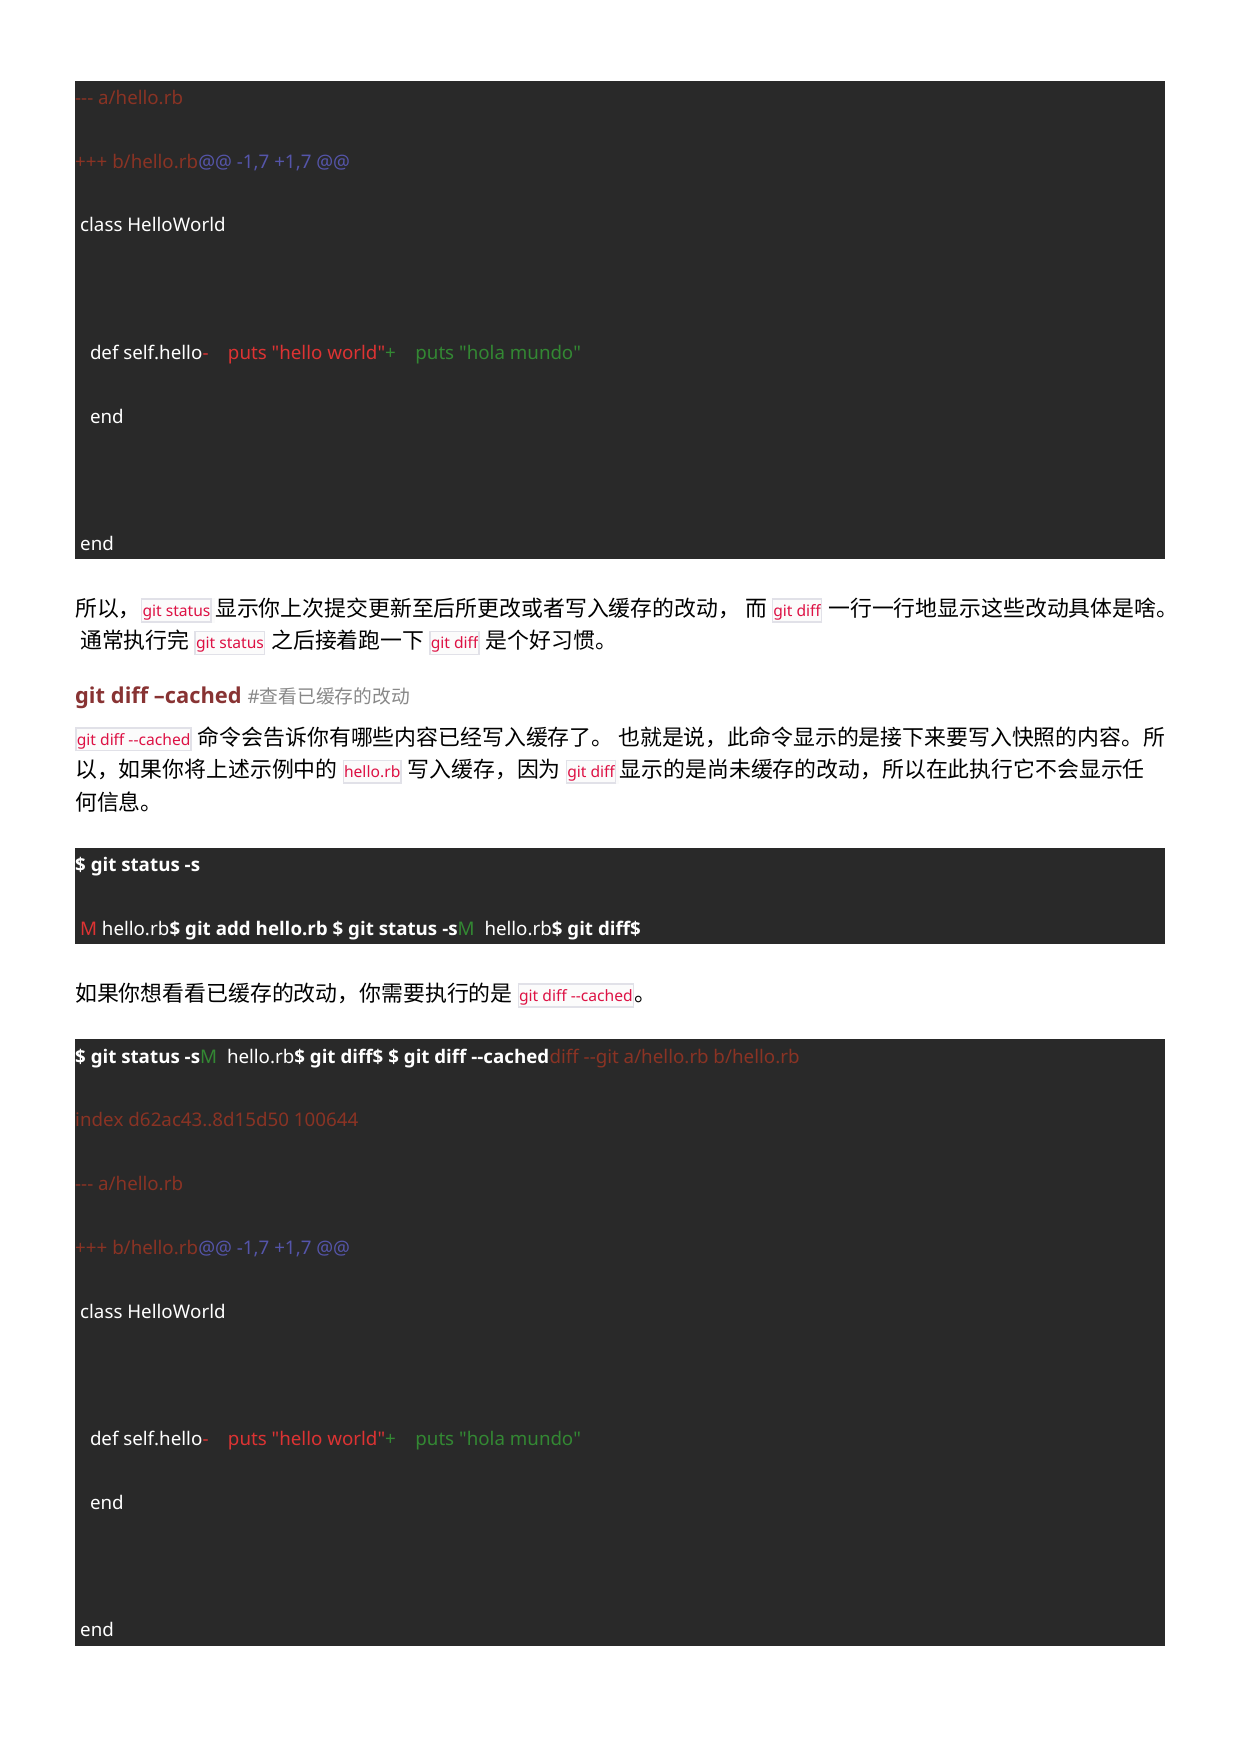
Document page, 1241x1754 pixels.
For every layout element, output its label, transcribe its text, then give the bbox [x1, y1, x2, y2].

subtitle git diff –cached #查看已缓存的改动 [75, 679, 1165, 712]
text class HelloWorld [75, 208, 1165, 241]
text end [75, 1613, 1165, 1646]
text def self.hello- puts "hello world"+ puts "hola mundo" [75, 336, 1165, 368]
text +++ b/hello.rb@@ -1,7 +1,7 @@ [75, 144, 1165, 177]
text git diff --cached 命令会告诉你有哪些内容已经写入缓存了。 也就是说，此命令显示的是接下来要写入快照的内容。所以，如果你将上述示例中的 hello.rb 写入缓存，因为 git diff显示的是尚未缓存的改动，所以在此执行它不会显示任何信息。 [75, 719, 1165, 817]
text $ git status -s [75, 848, 1165, 881]
text end [75, 527, 1165, 559]
text end [75, 1486, 1165, 1518]
text class HelloWorld [75, 1294, 1165, 1327]
text $ git status -sM hello.rb$ git diff$ $ git diff --cacheddiff --git a/hello.rb b/hello.rb [75, 1039, 1165, 1072]
text --- a/hello.rb [75, 81, 1165, 113]
text --- a/hello.rb [75, 1167, 1165, 1199]
text +++ b/hello.rb@@ -1,7 +1,7 @@ [75, 1231, 1165, 1263]
text end [75, 399, 1165, 432]
text 如果你想看看已缓存的改动，你需要执行的是 git diff --cached。 [75, 976, 1165, 1008]
text 所以，git status显示你上次提交更新至后所更改或者写入缓存的改动， 而 git diff 一行一行地显示这些改动具体是啥。 通常执行完 git status 之后接着跑一下 git diff 是个好习惯。 [75, 591, 1165, 656]
text M hello.rb$ git add hello.rb $ git status -sM hello.rb$ git diff$ [75, 912, 1165, 944]
text index d62ac43..8d15d50 100644 [75, 1103, 1165, 1136]
text def self.hello- puts "hello world"+ puts "hola mundo" [75, 1422, 1165, 1454]
